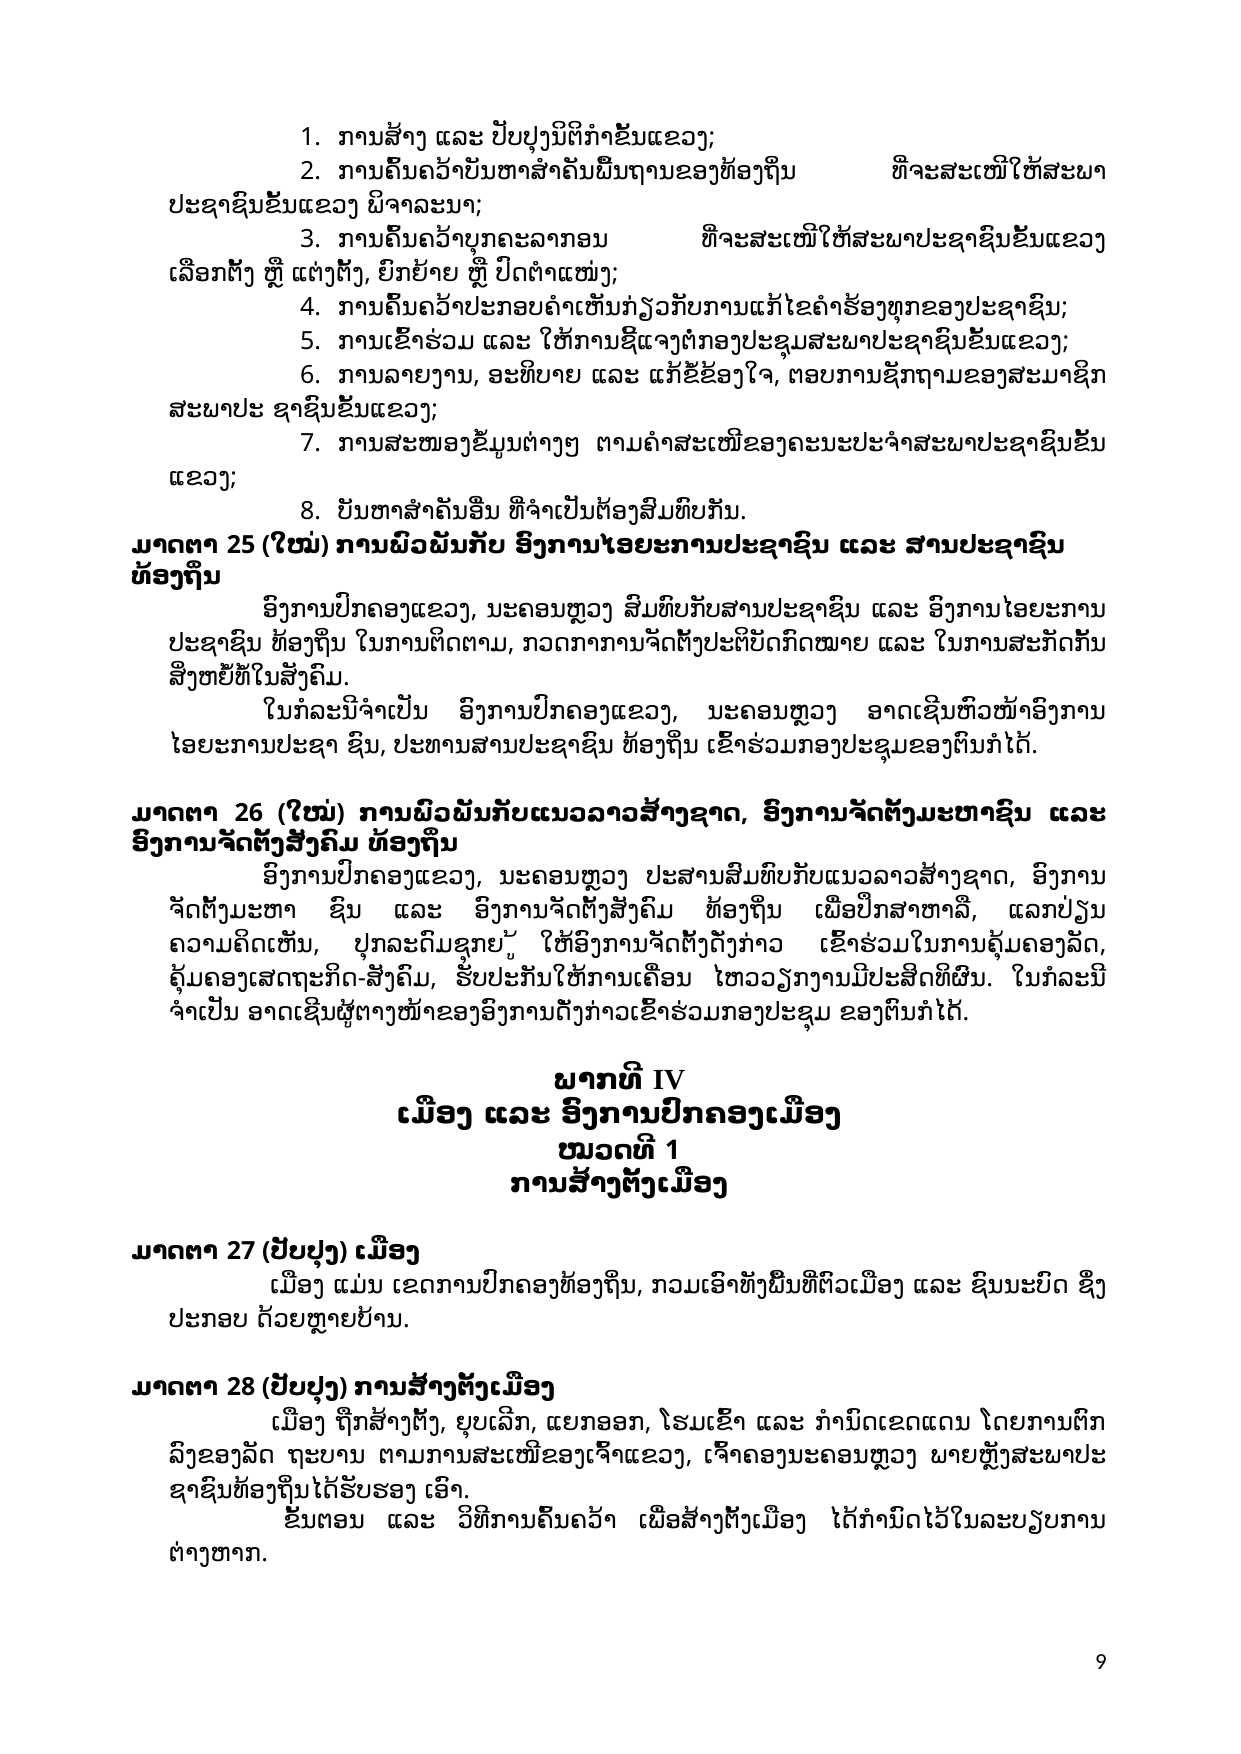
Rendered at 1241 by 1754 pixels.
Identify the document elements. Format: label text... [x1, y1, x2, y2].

text ເມືອງ ແມ່ນ ເຂດການປົກຄອງທ້ອງຖິ່ນ, ກວມເອົາທັງພື້ນທີ່ຕົວເມືອງ ແລະ ຊົນນະບົດ ຊຶ່ງປະກອບ ດ້ວຍຫຼາຍບ້ານ. [169, 1267, 1106, 1335]
list ການສະໜອງຂໍ້ມູນຕ່າງໆ ຕາມຄຳສະເໜີຂອງຄະນະປະຈຳສະພາປະຊາຊົນຂັ້ນແຂວງ; [169, 425, 1106, 493]
text ພາກທີ IV [131, 1062, 1106, 1096]
list ການເຂົ້າຮ່ວມ ແລະ ໃຫ້ການຊີ້ແຈງຕໍ່ກອງປະຊຸມສະພາປະຊາຊົນຂັ້ນແຂວງ; [169, 323, 1106, 357]
text ຂັ້ນຕອນ ແລະ ວິທີການຄົ້ນຄວ້າ ເພື່ອສ້າງຕັ້ງເມືອງ ໄດ້ກຳນົດໄວ້ໃນລະບຽບການຕ່າງຫາກ. [169, 1505, 1106, 1568]
text ອົງການປົກຄອງແຂວງ, ນະຄອນຫຼວງ ສົມທົບກັບສານປະຊາຊົນ ແລະ ອົງການໄອຍະການປະຊາຊົນ ທ້ອງຖິ່ນ ໃນການຕິດຕາມ, ກວດກາການຈັດຕັ້ງປະຕິບັດກົດໝາຍ ແລະ ໃນການສະກັດກັ້ນສິ່ງຫຍໍ້ທໍ້ໃນສັງຄົມ. [169, 590, 1106, 692]
text ມາດຕາ 25 (ໃໝ່) ການພົວພັນກັບ ອົງການໄອຍະການປະຊາຊົນ ແລະ ສານປະຊາຊົນ ທ້ອງຖິ່ນ [131, 527, 1106, 590]
text ໃນກໍລະນີຈຳເປັນ ອົງການປົກຄອງແຂວງ, ນະຄອນຫຼວງ ອາດເຊີນຫົວໜ້າອົງການໄອຍະການປະຊາ ຊົນ, ປະທານສານປະຊາຊົນ ທ້ອງຖິ່ນ ເຂົ້າຮ່ວມກອງປະຊຸມຂອງຕົນກໍໄດ້. [169, 692, 1106, 761]
list ການຄົ້ນຄວ້າບຸກຄະລາກອນ ທີ່ຈະສະເໜີໃຫ້ສະພາປະຊາຊົນຂັ້ນແຂວງເລືອກຕັ້ງ ຫຼື ແຕ່ງຕັ້ງ, ຍົກຍ້າຍ ຫຼື ປົດຕຳແໜ່ງ; [169, 220, 1106, 288]
list ການຄົ້ນຄວ້າບັນຫາສຳຄັນພື້ນຖານຂອງທ້ອງຖິ່ນ ທີ່ຈະສະເໜີໃຫ້ສະພາປະຊາຊົນຂັ້ນແຂວງ ພິຈາລະນາ; [169, 152, 1106, 220]
list ບັນຫາສຳຄັນອື່ນ ທີ່ຈຳເປັນຕ້ອງສົມທົບກັນ. [169, 493, 1106, 527]
text ມາດຕາ 28 (ປັບປຸງ) ການສ້າງຕັ້ງ​ເມືອງ [131, 1369, 1106, 1403]
text ໝວດທີ 1 [131, 1130, 1106, 1167]
list ການລາຍງານ, ອະທິບາຍ ແລະ ແກ້ຂໍ້ຂ້ອງໃຈ, ຕອບການຊັກຖາມຂອງສະມາຊິກສະພາປະ ຊາຊົນຂັ້ນແຂວງ; [169, 357, 1106, 425]
text ເມືອງ ຖືກສ້າງຕັ້ງ, ຍຸບເລີກ, ແຍກອອກ, ໂຮມເຂົ້າ ແລະ ກຳນົດເຂດແດນ ໂດຍການຕົກລົງຂອງລັດ ຖະບານ ຕາມການສະເໜີຂອງເຈົ້າແຂວງ, ເຈົ້າຄອງນະຄອນຫຼວງ ພາຍຫຼັງສະພາປະຊາຊົນທ້ອ​ງ​ຖິ່ນໄດ້ຮັບຮອງ ເອົາ. [169, 1403, 1106, 1505]
list ການຄົ້ນຄວ້າປະກອບຄຳເຫັນກ່ຽວກັບການແກ້ໄຂຄຳຮ້ອງທຸກຂອງປະຊາຊົນ; [169, 288, 1106, 323]
text ເມືອງ ແລະ ອົງການປົກຄອງເມືອງ [131, 1096, 1106, 1130]
text ມາດຕາ 27 (ປັບປຸງ) ເມືອງ [131, 1233, 1106, 1267]
text ມາດຕາ 26 (ໃໝ່) ການພົວພັນກັບແນວລາວສ້າງຊາດ, ອົງການຈັດຕັ້ງມະຫາຊົນ ແລະ ອົງການຈັດຕັ້ງສັງຄົມ ທ້ອງຖິ່ນ [131, 794, 1106, 858]
text ອົງການປົກຄອງແຂວງ, ນະຄອນຫຼວງ ປະສານສົມທົບກັບແນວລາວສ້າງຊາດ, ອົງການຈັດຕັ້ງມະຫາ ຊົນ ແລະ ອົງການຈັດຕັ້ງສັງຄົມ ທ້ອງຖິ່ນ ເພື່ອປຶກສາຫາລື, ແລກປ່ຽນຄວາມຄິດເຫັນ, ປຸກລະດົມຊຸກຍູ້ ໃຫ້ອົງການຈັດຕັ້ງດັ່ງກ່າວ ເຂົ້າຮ່ວມໃນການຄຸ້ມຄອງລັດ, ຄຸ້ມຄອງເສດຖະກິດ-ສັງຄົມ, ຮັບປະກັນໃຫ້ການເຄື່ອນ ໄຫວວຽກງານມີປະສິດທິຜົນ. ໃນກໍລະນີຈຳເປັນ ອາດເຊີນຜູ້ຕາງໜ້າຂອງອົງການດັ່ງກ່າວເຂົ້າຮ່ວມກອງປະຊຸມ ຂອງຕົນກໍໄດ້. [169, 858, 1106, 1028]
list ການສ້າງ ແລະ ປັບປຸງນິຕິກຳຂັ້ນແຂວງ; [169, 118, 1106, 152]
text ການສ້າງຕັ້ງເມືອງ [131, 1167, 1106, 1199]
